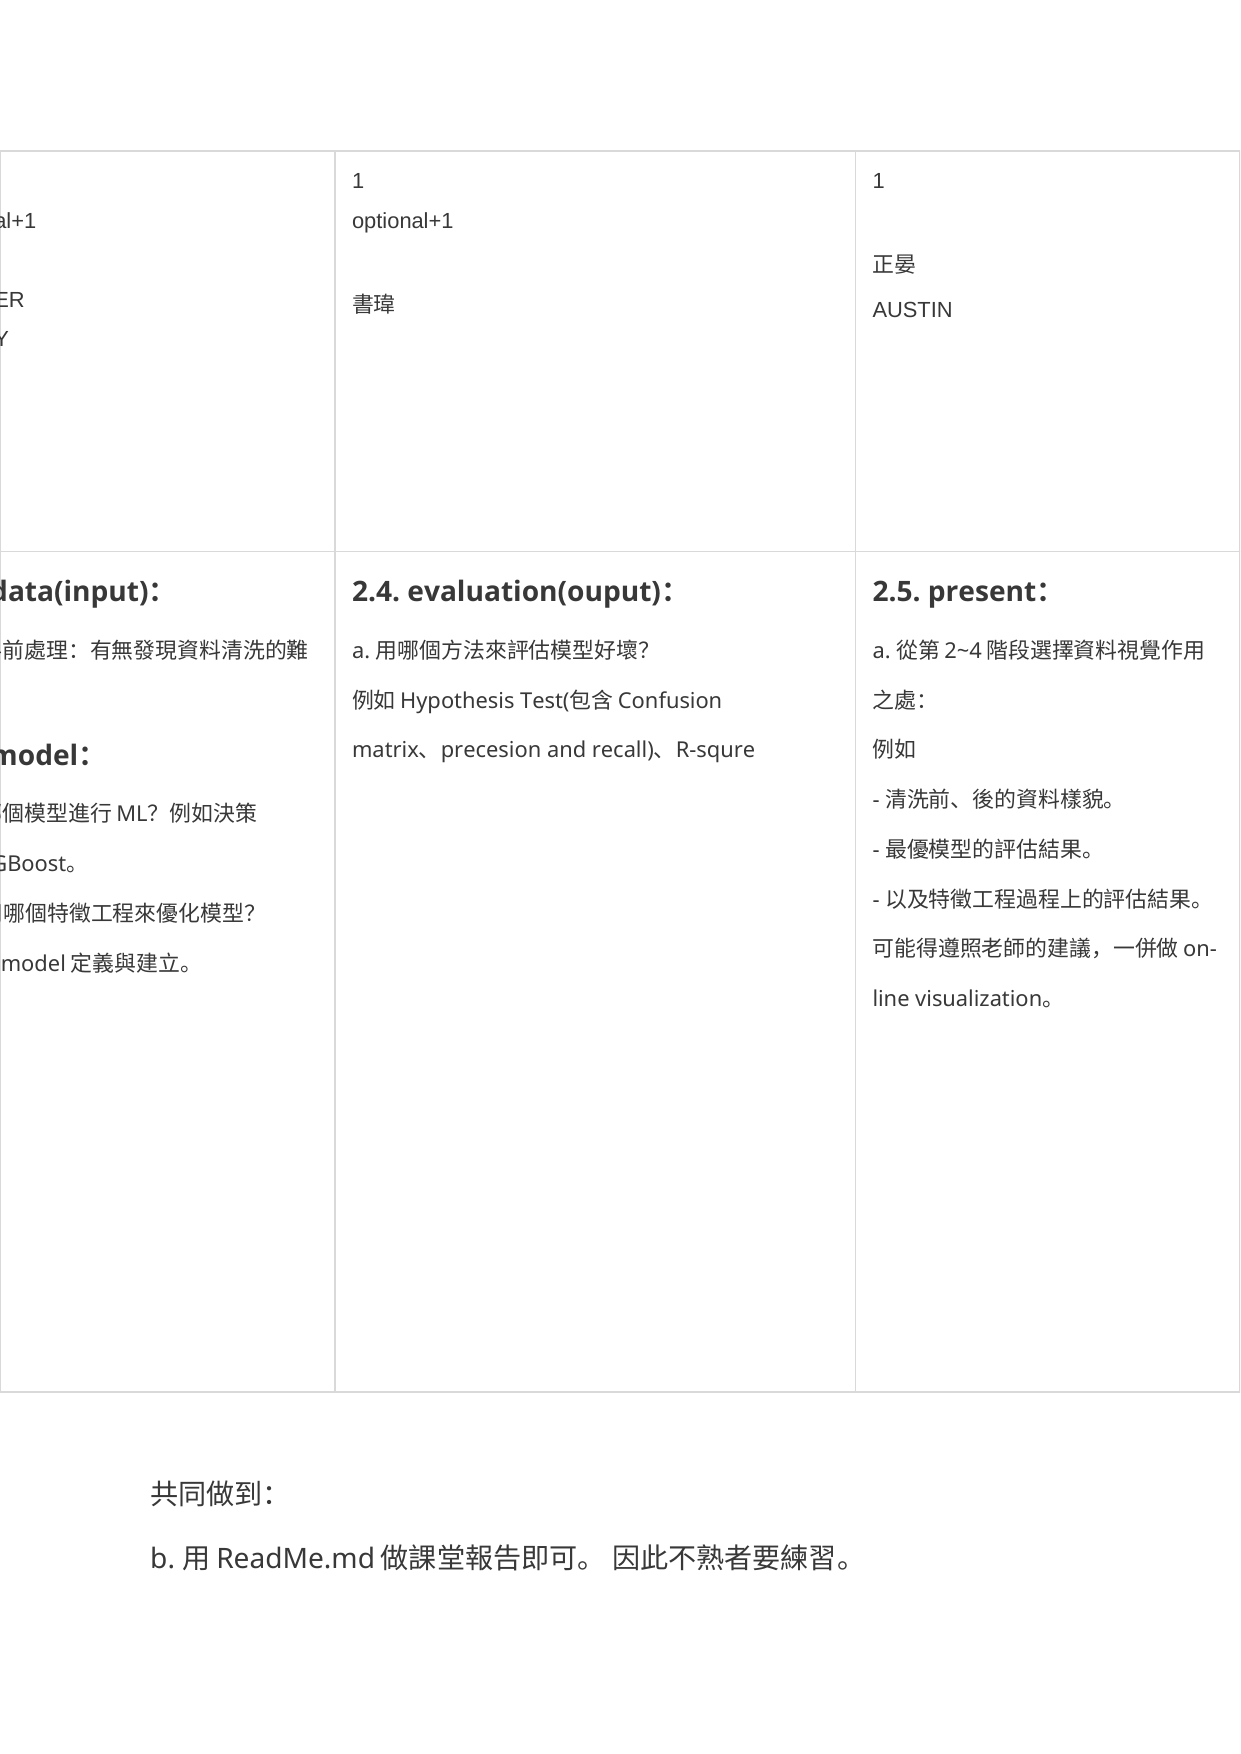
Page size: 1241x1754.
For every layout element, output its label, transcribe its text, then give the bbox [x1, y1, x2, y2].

table_cell 2.5. present： a. 從第2~4階段選擇資料視覺作用之處： 例如 - 清洗前、後的資料樣貌。 - 最優模型的評估結果。 - 以及特徵工程過程上的評估結果。 可能得遵照老師的建議，一併做on-line visualization。 [856, 552, 1239, 1391]
table_header 人數 1 optional+1 書瑋 [336, 152, 855, 551]
text 共同做到： [150, 1472, 1090, 1512]
text b. 用ReadMe.md做課堂報告即可。 因此不熟者要練習。 [150, 1536, 1090, 1576]
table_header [1, 152, 334, 551]
table_header 人數 1 正晏 AUSTIN [856, 152, 1239, 551]
table_cell 2.4. evaluation(ouput)： a. 用哪個方法來評估模型好壞？ 例如Hypothesis Test(包含Confusion matrix、precesion and recall)、R-squre [336, 552, 855, 1391]
table_cell 2.2. data(input)： a. 資料前處理：有無發現資料清洗的難處？ 2.3. model： a. 選哪個模型進行ML？例如決策數、XGBoost。 b. 選用哪個特徵工程來優化模型？ c. null model定義與建立。 [1, 552, 334, 1391]
